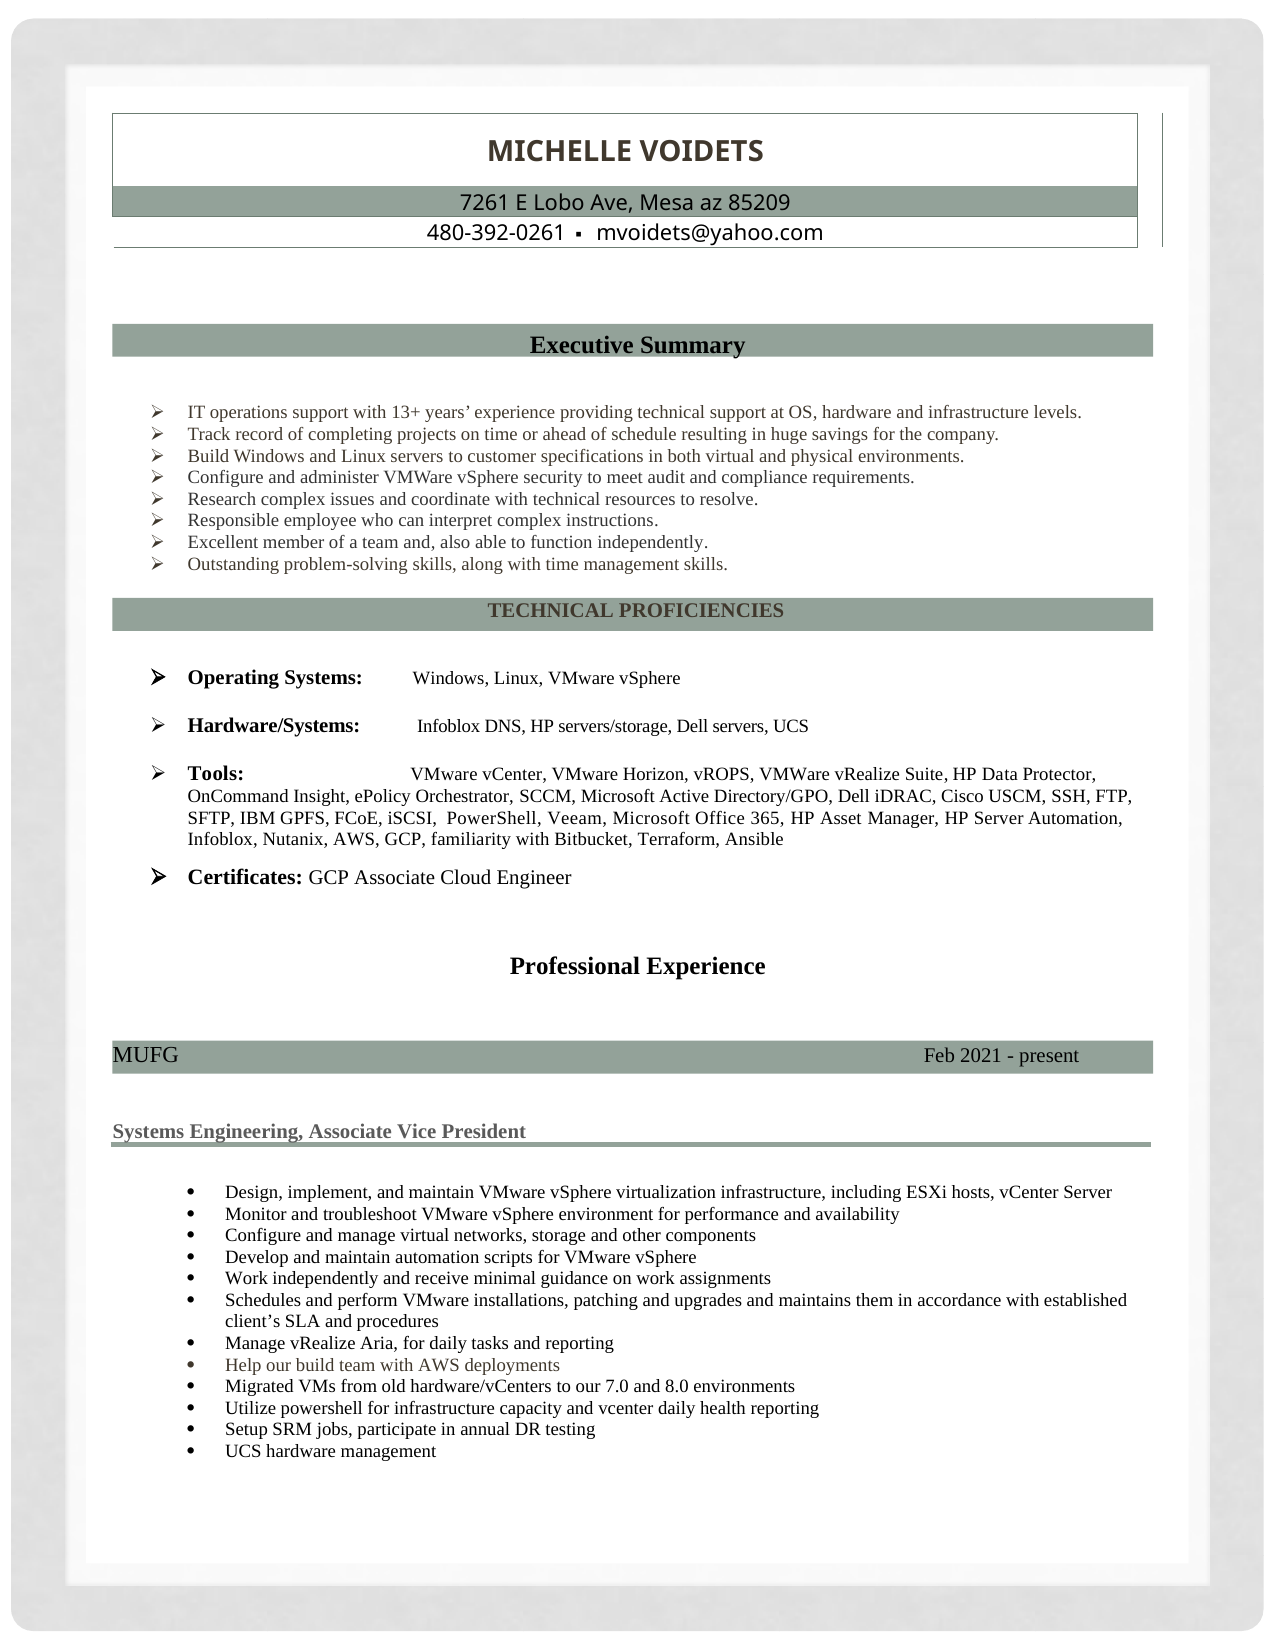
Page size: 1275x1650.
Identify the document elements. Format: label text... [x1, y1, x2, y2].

list IT operations support with 13+ years’ experience providing technical support at OS, hardware and infrastructure levels. [150, 401, 1162, 423]
list Operating Systems: Windows, Linux, VMware vSphere [150, 665, 1162, 689]
list Help our build team with AWS deployments [187, 1353, 1162, 1375]
list UCS hardware management [187, 1440, 1162, 1461]
list Certificates: GCP Associate Cloud Engineer [150, 850, 1162, 889]
list Setup SRM jobs, participate in annual DR testing [187, 1418, 1162, 1440]
list Responsible employee who can interpret complex instructions. [150, 509, 1162, 531]
list Work independently and receive minimal guidance on work assignments [187, 1267, 1162, 1289]
list Migrated VMs from old hardware/vCenters to our 7.0 and 8.0 environments [187, 1375, 1162, 1397]
list Configure and manage virtual networks, storage and other components [187, 1224, 1162, 1246]
list Outstanding problem-solving skills, along with time management skills. [150, 552, 1162, 574]
subtitle Executive Summary [112, 330, 1162, 359]
subtitle Professional Experience [112, 951, 1162, 980]
list Develop and maintain automation scripts for VMware vSphere [187, 1246, 1162, 1267]
list Configure and administer VMWare vSphere security to meet audit and compliance requirements. [150, 466, 1162, 488]
list Design, implement, and maintain VMware vSphere virtualization infrastructure, including ESXi hosts, vCenter Server [187, 1181, 1162, 1203]
list Hardware/Systems: Infoblox DNS, HP servers/storage, Dell servers, UCS [150, 713, 1162, 737]
list Excellent member of a team and, also able to function independently. [150, 531, 1162, 552]
list Research complex issues and coordinate with technical resources to resolve. [150, 488, 1162, 509]
list Tools: VMware vCenter, VMware Horizon, vROPS, VMWare vRealize Suite,HP Data Protector, OnCommand Insight, ePolicy Orchestrator, SCCM, Microsoft Active Directory/GPO, Dell iDRAC, Cisco USCM, SSH, FTP, SFTP, IBM GPFS, FCoE, iSCSI, PowerShell, Veeam, Microsoft Office 365, HP Asset Manager, HP Server Automation, Infoblox, Nutanix, AWS, GCP, familiarity with Bitbucket, Terraform, Ansible [150, 761, 1162, 850]
list Build Windows and Linux servers to customer specifications in both virtual and physical environments. [150, 444, 1162, 466]
list Monitor and troubleshoot VMware vSphere environment for performance and availability [187, 1203, 1162, 1224]
list Utilize powershell for infrastructure capacity and vcenter daily health reporting [187, 1397, 1162, 1418]
list TECHNICAL PROFICIENCIES [281, 598, 1162, 622]
list Track record of completing projects on time or ahead of schedule resulting in huge savings for the company. [150, 423, 1162, 444]
list Manage vRealize Aria, for daily tasks and reporting [187, 1332, 1162, 1353]
text Systems Engineering, Associate Vice President [112, 1119, 1162, 1143]
list Schedules and perform VMware installations, patching and upgrades and maintains them in accordance with established client’s SLA and procedures [187, 1289, 1162, 1332]
text MUFG Feb 2021 - present [112, 1041, 1162, 1067]
